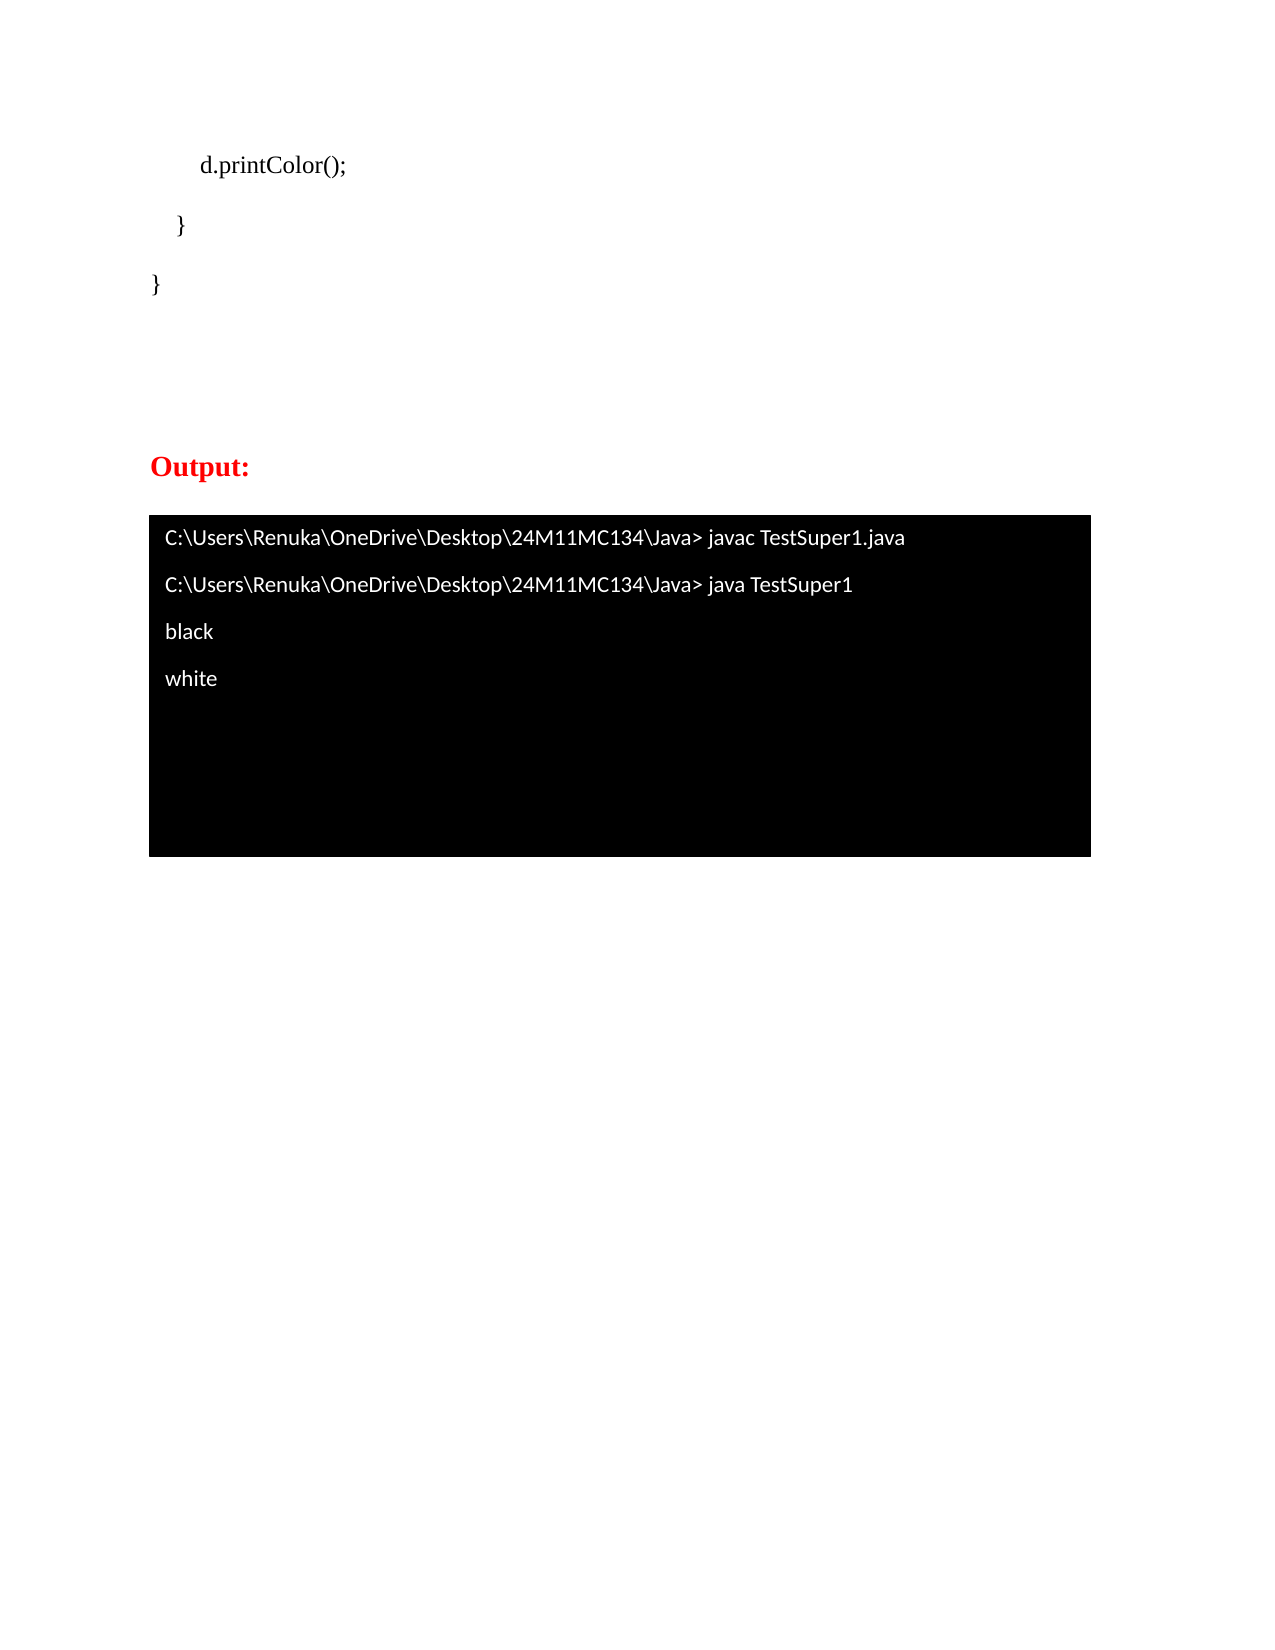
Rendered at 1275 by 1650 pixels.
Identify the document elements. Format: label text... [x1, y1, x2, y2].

text } [150, 269, 1125, 298]
text d.printColor(); [150, 150, 1125, 179]
text Output: [150, 449, 1125, 482]
text } [150, 210, 1125, 238]
